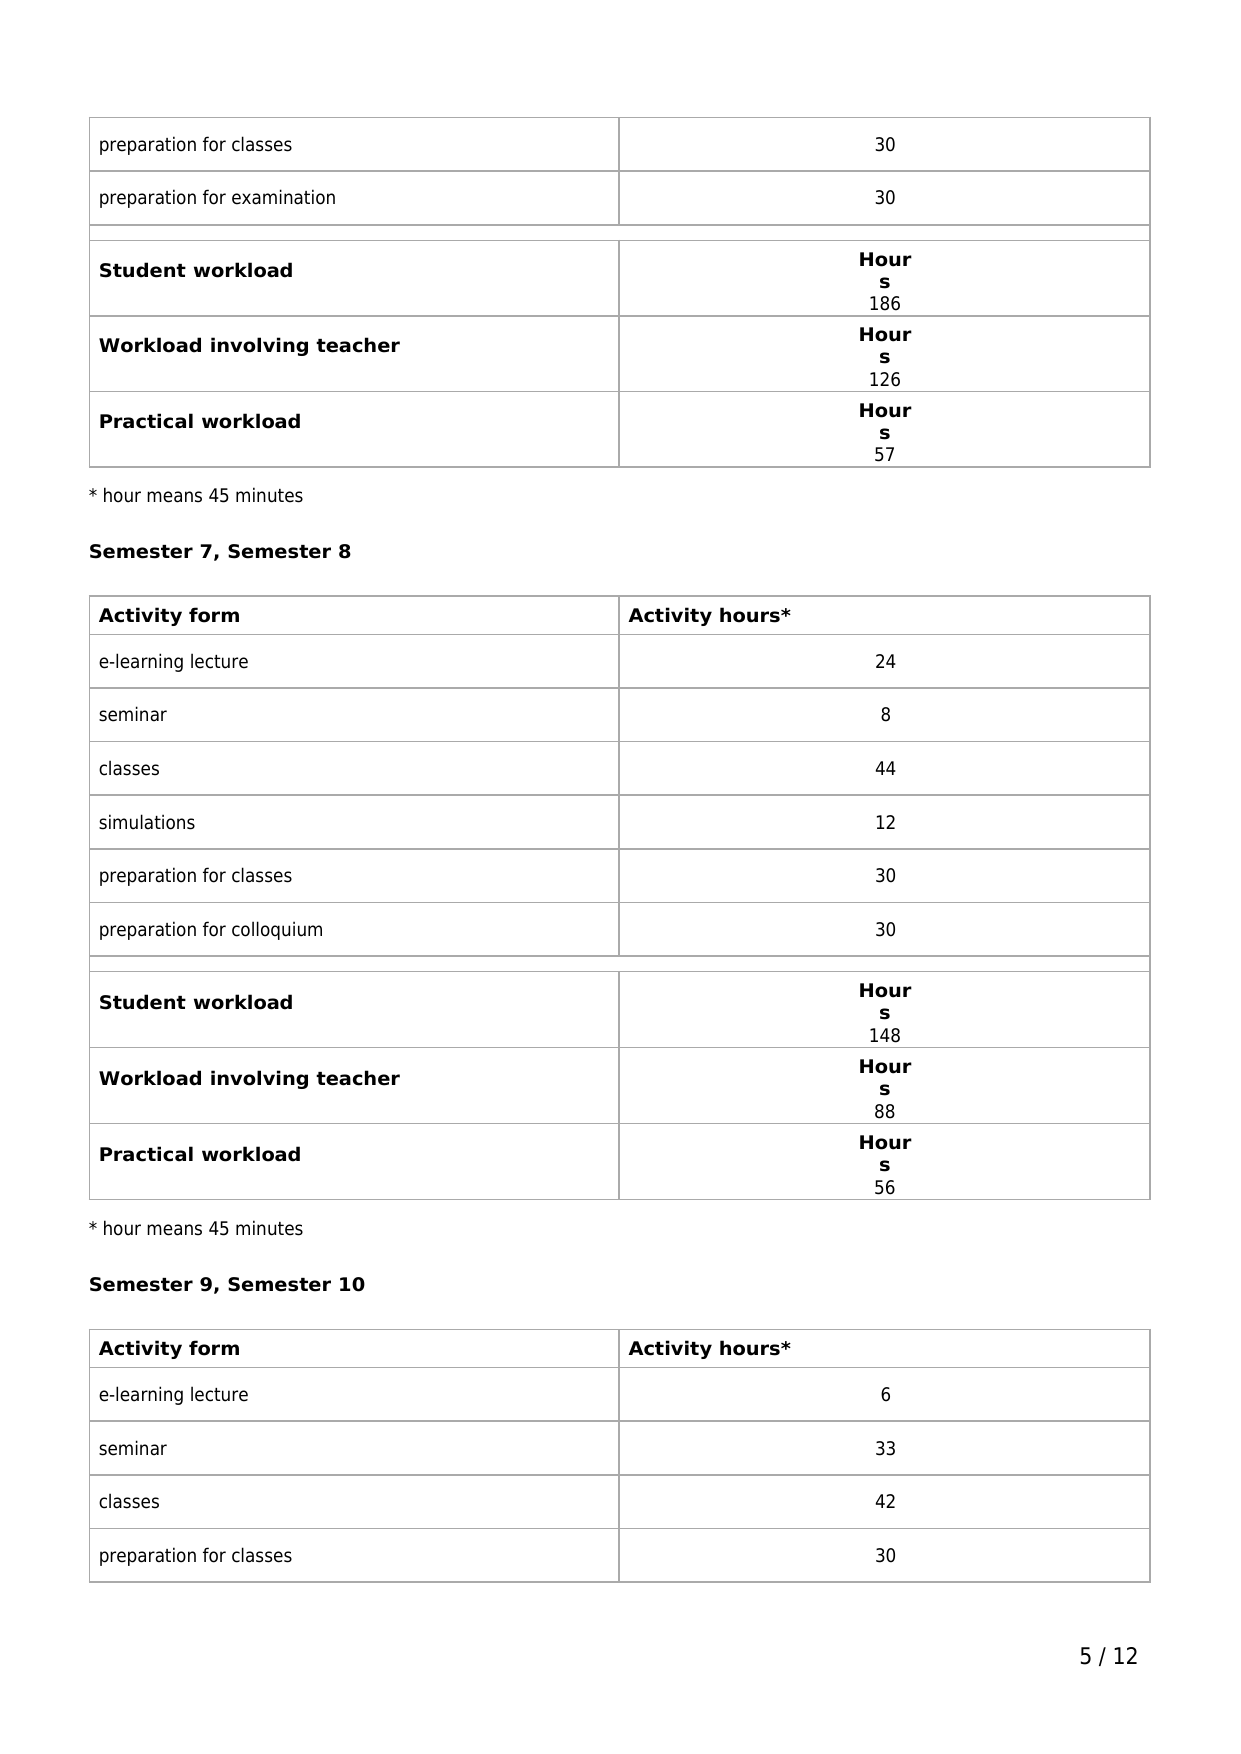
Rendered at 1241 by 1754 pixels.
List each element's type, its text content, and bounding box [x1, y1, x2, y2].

table_cell simulations [90, 796, 618, 848]
list hour means 45 minutes [88, 485, 1163, 507]
table_cell Practical workload [90, 392, 618, 466]
table_cell preparation for classes [90, 850, 618, 902]
table_cell [90, 957, 1149, 971]
table_cell preparation for examination [90, 172, 618, 224]
table_cell 33 [620, 1422, 1149, 1474]
table_cell Hours 186 [620, 241, 1149, 315]
subtitle Semester 7, Semester 8 [88, 541, 1163, 563]
table_cell Workload involving teacher [90, 317, 618, 391]
table_cell 30 [620, 850, 1149, 902]
table_cell Student workload [90, 241, 618, 315]
list hour means 45 minutes [88, 1218, 1163, 1239]
table_cell classes [90, 1476, 618, 1527]
table_cell [90, 226, 1149, 239]
table_cell classes [90, 742, 618, 794]
table_cell Hours 88 [620, 1048, 1149, 1123]
table_header Activity hours* [620, 597, 1149, 633]
table_cell 24 [620, 635, 1149, 687]
table_cell Practical workload [90, 1124, 618, 1199]
table_cell Student workload [90, 972, 618, 1047]
table_header Activity form [90, 1330, 618, 1367]
table_cell seminar [90, 689, 618, 741]
table_header preparation for classes [90, 118, 618, 170]
table_cell 8 [620, 689, 1149, 741]
table_cell Hours 126 [620, 317, 1149, 391]
table_cell 30 [620, 903, 1149, 955]
table_cell 30 [620, 1529, 1149, 1581]
table_cell 42 [620, 1476, 1149, 1527]
table_cell seminar [90, 1422, 618, 1474]
table_cell 6 [620, 1368, 1149, 1420]
table_header Activity form [90, 597, 618, 633]
table_cell Hours 56 [620, 1124, 1149, 1199]
table_cell Hours 148 [620, 972, 1149, 1047]
table_cell e-learning lecture [90, 635, 618, 687]
table_cell 30 [620, 172, 1149, 224]
table_cell 12 [620, 796, 1149, 848]
table_cell 44 [620, 742, 1149, 794]
table_cell preparation for colloquium [90, 903, 618, 955]
table_header 30 [620, 118, 1149, 170]
table_header Activity hours* [620, 1330, 1149, 1367]
table_cell Workload involving teacher [90, 1048, 618, 1123]
table_cell Hours 57 [620, 392, 1149, 466]
table_cell preparation for classes [90, 1529, 618, 1581]
subtitle Semester 9, Semester 10 [88, 1274, 1163, 1296]
table_cell e-learning lecture [90, 1368, 618, 1420]
